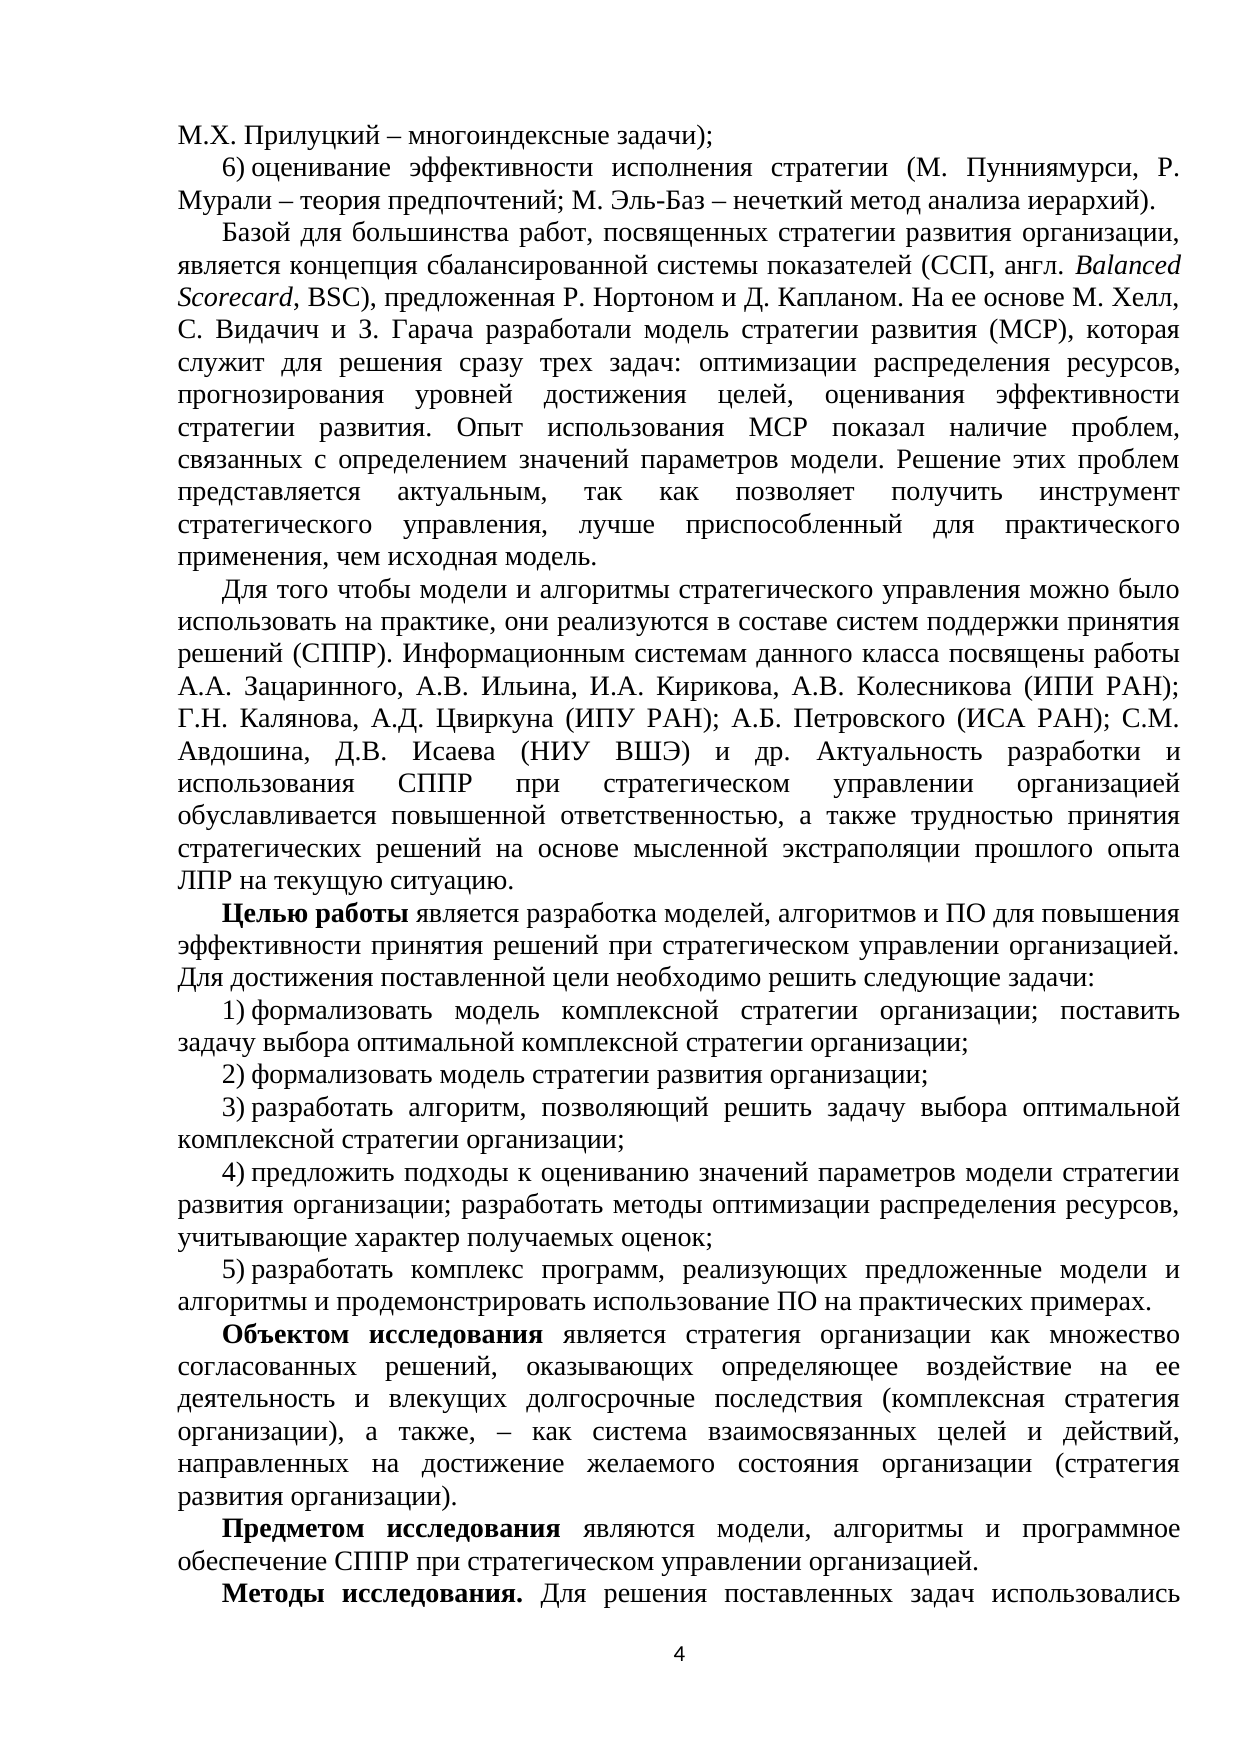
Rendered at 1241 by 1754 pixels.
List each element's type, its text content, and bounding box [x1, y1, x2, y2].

list формализовать модель стратегии развития организации; [177, 1058, 1181, 1090]
list Предметом исследования являются модели, алгоритмы и программное обеспечение СППР при стратегическом управлении организацией. [177, 1511, 1181, 1576]
list оценивание эффективности исполнения стратегии (М. Пунниямурси, Р. Мурали – теория предпочтений; М. Эль-Баз – нечеткий метод анализа иерархий). [177, 151, 1181, 215]
list Объектом исследования является стратегия организации как множество согласованных решений, оказывающих определяющее воздействие на ее деятельность и влекущих долгосрочные последствия (комплексная стратегия организации), а также, – как система взаимосвязанных целей и действий, направленных на достижение желаемого состояния организации (стратегия развития организации). [177, 1317, 1181, 1511]
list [177, 118, 1181, 151]
list предложить подходы к оцениванию значений параметров модели стратегии развития организации; разработать методы оптимизации распределения ресурсов, учитывающие характер получаемых оценок; [177, 1155, 1181, 1252]
text Целью работы является разработка моделей, алгоритмов и ПО для повышения эффективности принятия решений при стратегическом управлении организацией. Для достижения поставленной цели необходимо решить следующие задачи: [177, 896, 1181, 993]
list разработать алгоритм, позволяющий решить задачу выбора оптимальной комплексной стратегии организации; [177, 1090, 1181, 1155]
list разработать комплекс программ, реализующих предложенные модели и алгоритмы и продемонстрировать использование ПО на практических примерах. [177, 1252, 1181, 1317]
list формализовать модель комплексной стратегии организации; поставить задачу выбора оптимальной комплексной стратегии организации; [177, 993, 1181, 1058]
text Базой для большинства работ, посвященных стратегии развития организации, является концепция сбалансированной системы показателей (ССП, англ. Balanced Scorecard, BSC), предложенная Р. Нортоном и Д. Капланом. На ее основе М. Хелл, С. Видачич и З. Гарача разработали модель стратегии развития (МСР), которая служит для решения сразу трех задач: оптимизации распределения ресурсов, прогнозирования уровней достижения целей, оценивания эффективности стратегии развития. Опыт использования МСР показал наличие проблем, связанных с определением значений параметров модели. Решение этих проблем представляется актуальным, так как позволяет получить инструмент стратегического управления, лучше приспособленный для практического применения, чем исходная модель. [177, 215, 1181, 572]
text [177, 1576, 1181, 1608]
text Для того чтобы модели и алгоритмы стратегического управления можно было использовать на практике, они реализуются в составе систем поддержки принятия решений (СППР). Информационным системам данного класса посвящены работы А.А. Зацаринного, А.В. Ильина, И.А. Кирикова, А.В. Колесникова (ИПИ РАН); Г.Н. Калянова, А.Д. Цвиркуна (ИПУ РАН); А.Б. Петровского (ИСА РАН); С.М. Авдошина, Д.В. Исаева (НИУ ВШЭ) и др. Актуальность разработки и использования СППР при стратегическом управлении организацией обуславливается повышенной ответственностью, а также трудностью принятия стратегических решений на основе мысленной экстраполяции прошлого опыта ЛПР на текущую ситуацию. [177, 572, 1181, 896]
